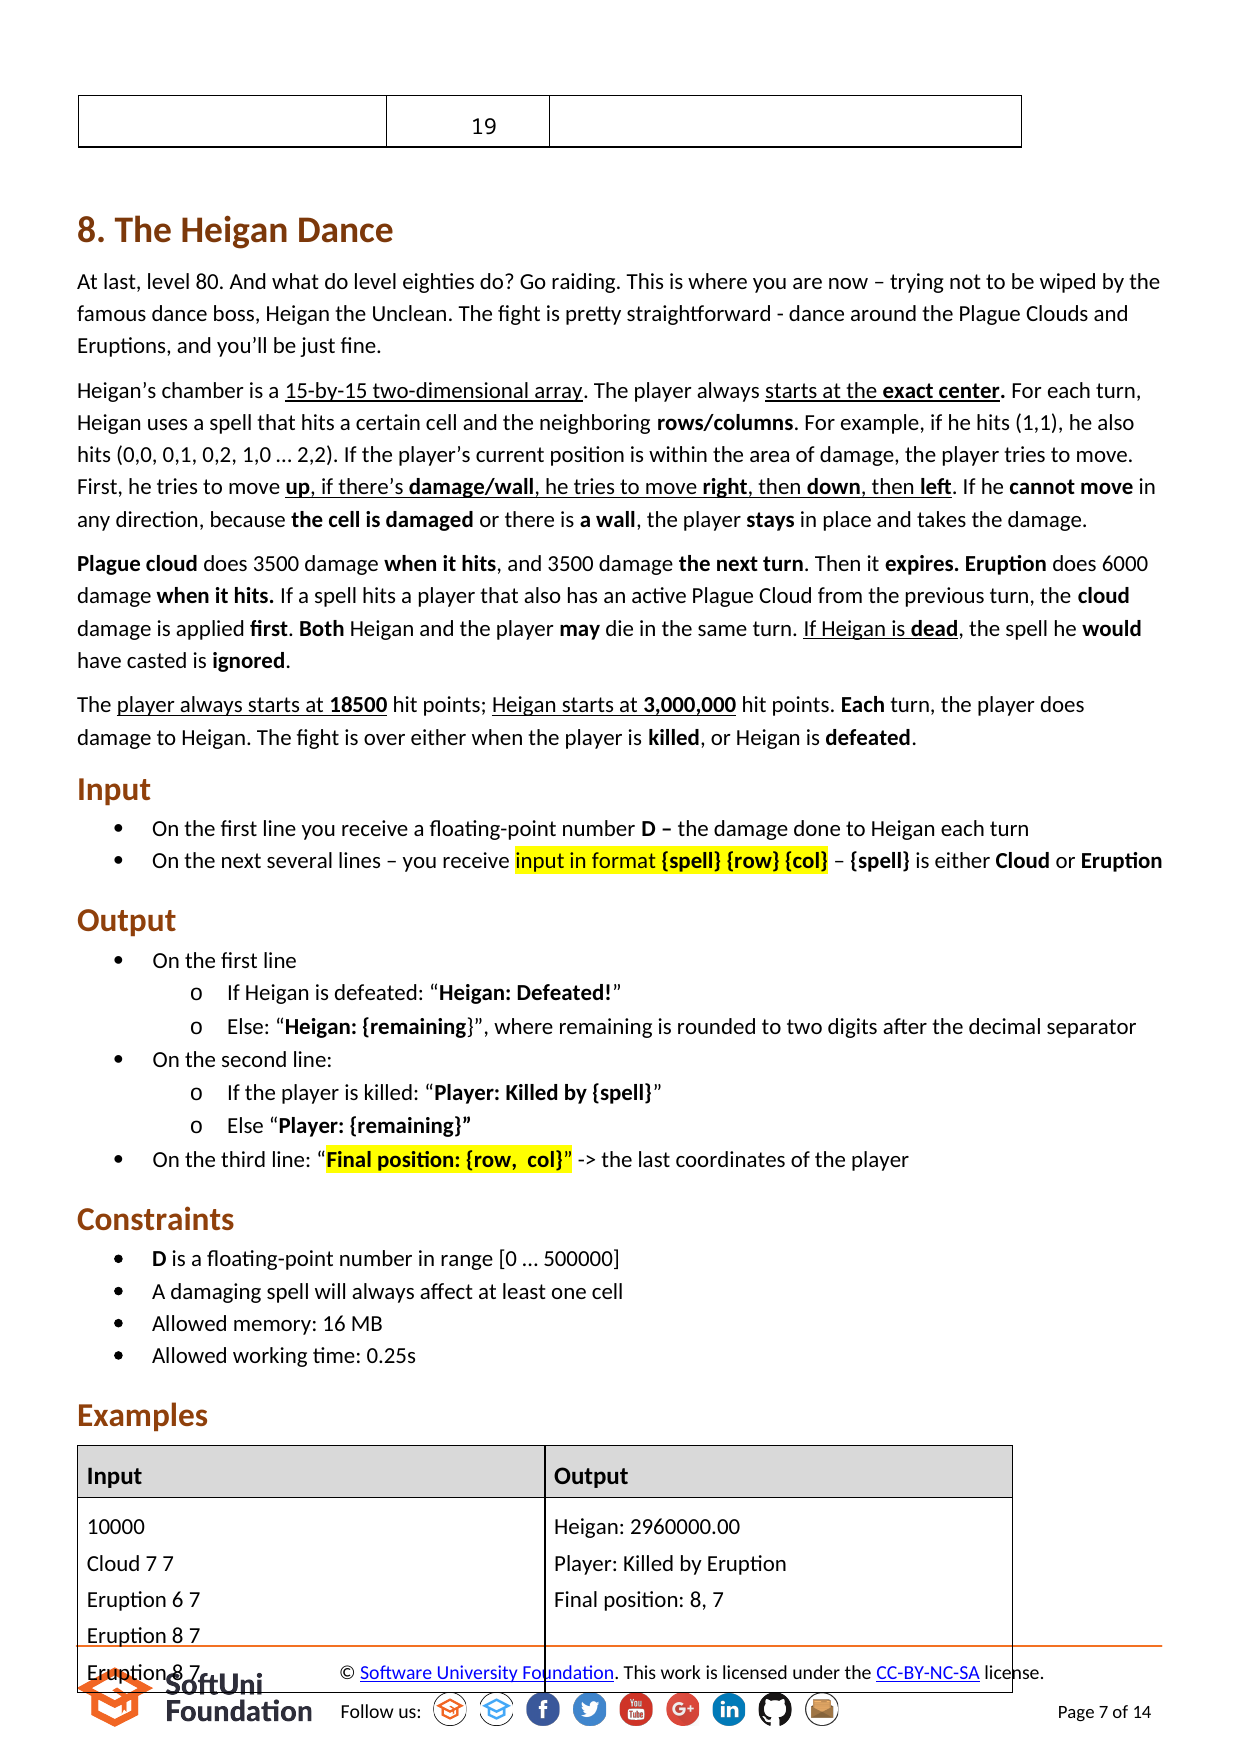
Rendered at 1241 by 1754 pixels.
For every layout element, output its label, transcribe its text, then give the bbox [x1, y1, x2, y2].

list On the next several lines – you receive input in format {spell} {row} {col} – {spell} is either Cloud or Eruption [114, 846, 515, 874]
list Allowed working time: 0.25s [114, 1341, 1163, 1369]
subtitle Input [77, 767, 1163, 808]
picture [736, 1716, 746, 1726]
picture [480, 1693, 513, 1726]
table_cell Heigan: 2960000.00 Player: Killed by Eruption Final position: 8, 7 [546, 1498, 1012, 1692]
list If Heigan is defeated: “Heigan: Defeated!” [189, 978, 1163, 1008]
list A damaging spell will always affect at least one cell [114, 1277, 1163, 1305]
table_header Output [546, 1446, 1012, 1497]
list On the first line you receive a floating-point number D – the damage done to Heigan each turn [114, 814, 1163, 842]
list If the player is killed: “Player: Killed by {spell}” [189, 1078, 1163, 1107]
picture [76, 1667, 312, 1727]
table_cell [550, 96, 1021, 146]
picture [666, 1693, 700, 1726]
picture [433, 1693, 467, 1726]
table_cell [79, 96, 386, 146]
text Heigan’s chamber is a 15-by-15 two-dimensional array. The player always starts at the exact center. For each turn, Heigan uses a spell that hits a certain cell and the neighboring rows/columns. For example, if he hits (1,1), he also hits (0,0, 0,1, 0,2, 1,0 … 2,2). If the player’s current position is within the area of damage, the player tries to move. First, he tries to move up, if there’s damage/wall, he tries to move right, then down, then left. If he cannot move in any direction, because the cell is damaged or there is a wall, the player stays in place and takes the damage. [77, 376, 1163, 533]
picture [619, 1693, 653, 1726]
picture [573, 1693, 607, 1726]
picture [736, 1693, 746, 1703]
list On the first line [114, 946, 1163, 974]
picture [727, 1707, 738, 1717]
picture [805, 1693, 839, 1726]
picture [758, 1693, 792, 1726]
subtitle The Heigan Dance [77, 206, 1163, 252]
list Else “Player: {remaining}” [189, 1111, 1163, 1140]
picture [712, 1693, 722, 1703]
table_header Input [78, 1446, 544, 1497]
table_cell 10000 Cloud 7 7 Eruption 6 7 Eruption 8 7 Eruption 8 7 [78, 1498, 544, 1692]
list On the third line: “Final position: {row, col}” -> the last coordinates of the player [572, 1145, 1163, 1173]
picture [712, 1716, 722, 1726]
text Plague cloud does 3500 damage when it hits, and 3500 damage the next turn. Then it expires. Eruption does 6000 damage when it hits. If a spell hits a player that also has an active Plague Cloud from the previous turn, the cloud damage is applied first. Both Heigan and the player may die in the same turn. If Heigan is dead, the spell he would have casted is ignored. [77, 549, 1163, 674]
text At last, level 80. And what do level eighties do? Go raiding. This is where you are now – trying not to be wiped by the famous dance boss, Heigan the Unclean. The fight is pretty straightforward - dance around the Plague Clouds and Eruptions, and you’ll be just fine. [77, 267, 1163, 359]
list On the second line: [114, 1046, 1163, 1073]
text The player always starts at 18500 hit points; Heigan starts at 3,000,000 hit points. Each turn, the player does damage to Heigan. The fight is over either when the player is killed, or Heigan is defeated. [77, 691, 1163, 751]
subtitle Output [77, 899, 1163, 940]
subtitle Constraints [77, 1198, 1163, 1238]
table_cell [387, 96, 549, 146]
list Else: “Heigan: {remaining}”, where remaining is rounded to two digits after the decimal separator [189, 1012, 1163, 1041]
list D is a floating-point number in range [0 … 500000] [114, 1244, 1163, 1273]
list On the next several lines – you receive input in format {spell} {row} {col} – {spell} is either Cloud or Eruption [828, 846, 1163, 874]
subtitle Examples [77, 1394, 1163, 1435]
list On the third line: “Final position: {row, col}” -> the last coordinates of the player [114, 1145, 326, 1173]
picture [526, 1693, 560, 1726]
list Allowed memory: 16 MB [114, 1309, 1163, 1337]
